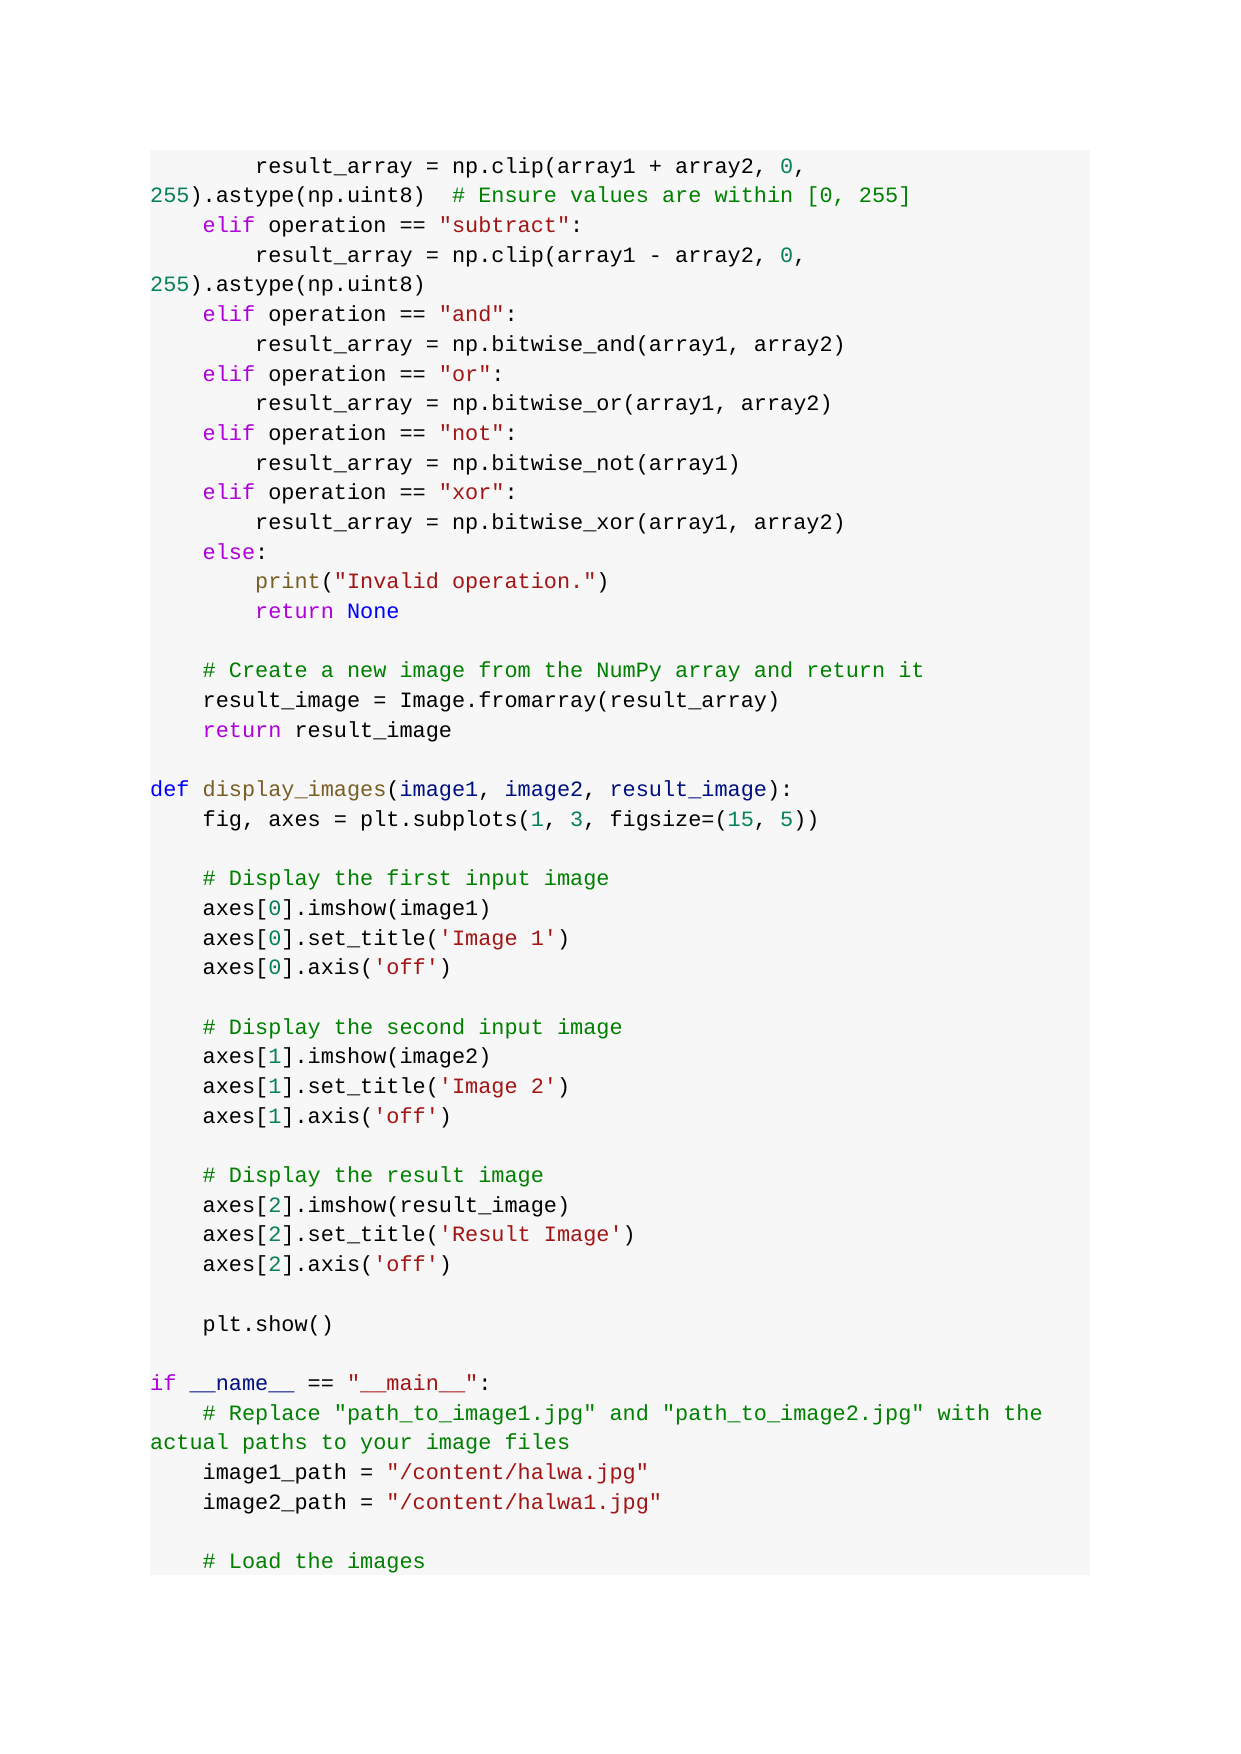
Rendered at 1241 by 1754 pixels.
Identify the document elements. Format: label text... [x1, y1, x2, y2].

text result_array = np.bitwise_and(array1, array2) [150, 328, 1090, 358]
text result_array = np.clip(array1 + array2, 0, 255).astype(np.uint8) # Ensure values are within [0, 255] [150, 150, 1090, 209]
text axes[2].axis('off') [150, 1248, 1090, 1278]
text result_image = Image.fromarray(result_array) [150, 684, 1090, 714]
text axes[0].set_title('Image 1') [150, 922, 1090, 952]
text print("Invalid operation.") [150, 566, 1090, 595]
text return result_image [150, 714, 1090, 744]
text elif operation == "not": [150, 417, 1090, 447]
text # Create a new image from the NumPy array and return it [150, 655, 1090, 684]
text elif operation == "xor": [150, 477, 1090, 506]
text axes[0].imshow(image1) [150, 892, 1090, 922]
text # Display the result image [150, 1159, 1090, 1189]
text fig, axes = plt.subplots(1, 3, figsize=(15, 5)) [150, 803, 1090, 833]
text result_array = np.bitwise_not(array1) [150, 447, 1090, 477]
text axes[0].axis('off') [150, 952, 1090, 981]
text axes[1].set_title('Image 2') [150, 1070, 1090, 1100]
text axes[1].axis('off') [150, 1100, 1090, 1130]
text # Load the images [150, 1545, 1090, 1575]
text axes[1].imshow(image2) [150, 1041, 1090, 1070]
text result_array = np.bitwise_xor(array1, array2) [150, 506, 1090, 536]
text # Display the first input image [150, 862, 1090, 892]
text return None [150, 595, 1090, 625]
text # Replace "path_to_image1.jpg" and "path_to_image2.jpg" with the actual paths to your image files [150, 1397, 1090, 1456]
text result_array = np.clip(array1 - array2, 0, 255).astype(np.uint8) [150, 239, 1090, 298]
text result_array = np.bitwise_or(array1, array2) [150, 387, 1090, 417]
text else: [150, 536, 1090, 566]
text image2_path = "/content/halwa1.jpg" [150, 1486, 1090, 1516]
text elif operation == "or": [150, 358, 1090, 387]
text def display_images(image1, image2, result_image): [150, 773, 1090, 803]
text axes[2].imshow(result_image) [150, 1189, 1090, 1219]
text plt.show() [150, 1308, 1090, 1337]
text # Display the second input image [150, 1011, 1090, 1041]
text image1_path = "/content/halwa.jpg" [150, 1456, 1090, 1486]
text if __name__ == "__main__": [150, 1367, 1090, 1397]
text elif operation == "subtract": [150, 209, 1090, 239]
text axes[2].set_title('Result Image') [150, 1219, 1090, 1248]
text elif operation == "and": [150, 298, 1090, 328]
